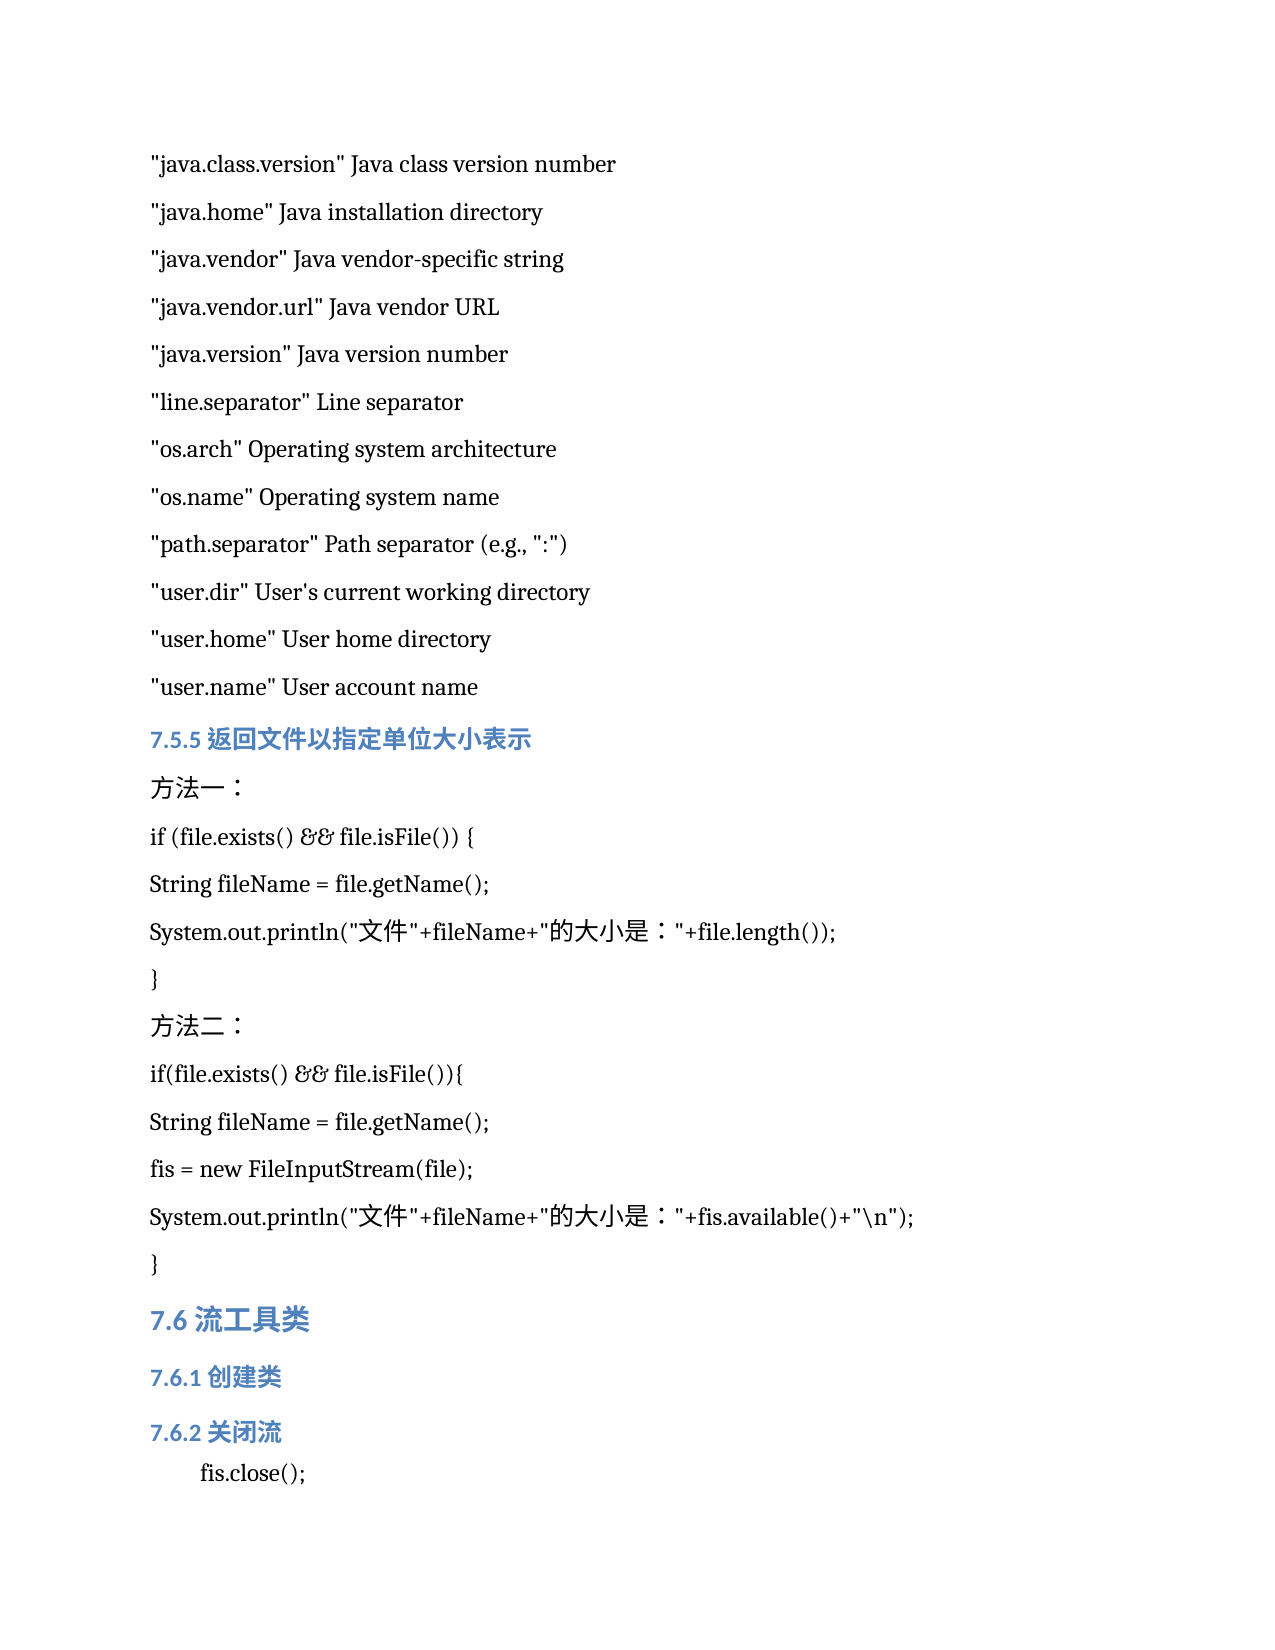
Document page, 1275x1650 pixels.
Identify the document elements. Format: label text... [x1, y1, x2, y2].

text } [150, 1250, 1125, 1279]
text if (file.exists() && file.isFile()) { [150, 822, 1125, 851]
text "java.version" Java version number [150, 340, 1125, 369]
subtitle 7.6.2 关闭流 [150, 1415, 1125, 1449]
subtitle 7.6 流工具类 [150, 1299, 1125, 1339]
text "user.name" User account name [150, 672, 1125, 701]
text } [150, 965, 1125, 994]
text fis = new FileInputStream(file); [150, 1155, 1125, 1184]
text "java.class.version" Java class version number [150, 150, 1125, 179]
text System.out.println("文件"+fileName+"的大小是："+file.length()); [150, 917, 1125, 946]
text "user.home" User home directory [150, 625, 1125, 654]
text "os.name" Operating system name [150, 482, 1125, 511]
text String fileName = file.getName(); [150, 870, 1125, 899]
subtitle 7.5.5 返回文件以指定单位大小表示 [150, 722, 1125, 756]
text "line.separator" Line separator [150, 387, 1125, 416]
text 方法一： [150, 775, 1125, 804]
text "java.vendor.url" Java vendor URL [150, 292, 1125, 321]
text "java.vendor" Java vendor-specific string [150, 245, 1125, 274]
text if(file.exists() && file.isFile()){ [150, 1060, 1125, 1089]
subtitle 7.6.1 创建类 [150, 1360, 1125, 1394]
text 方法二： [150, 1012, 1125, 1041]
text "path.separator" Path separator (e.g., ":") [150, 530, 1125, 559]
text fis.close(); [200, 1459, 1075, 1488]
text "java.home" Java installation directory [150, 197, 1125, 226]
text String fileName = file.getName(); [150, 1107, 1125, 1136]
text System.out.println("文件"+fileName+"的大小是："+fis.available()+"\n"); [150, 1202, 1125, 1231]
text "user.dir" User's current working directory [150, 577, 1125, 606]
text "os.arch" Operating system architecture [150, 435, 1125, 464]
